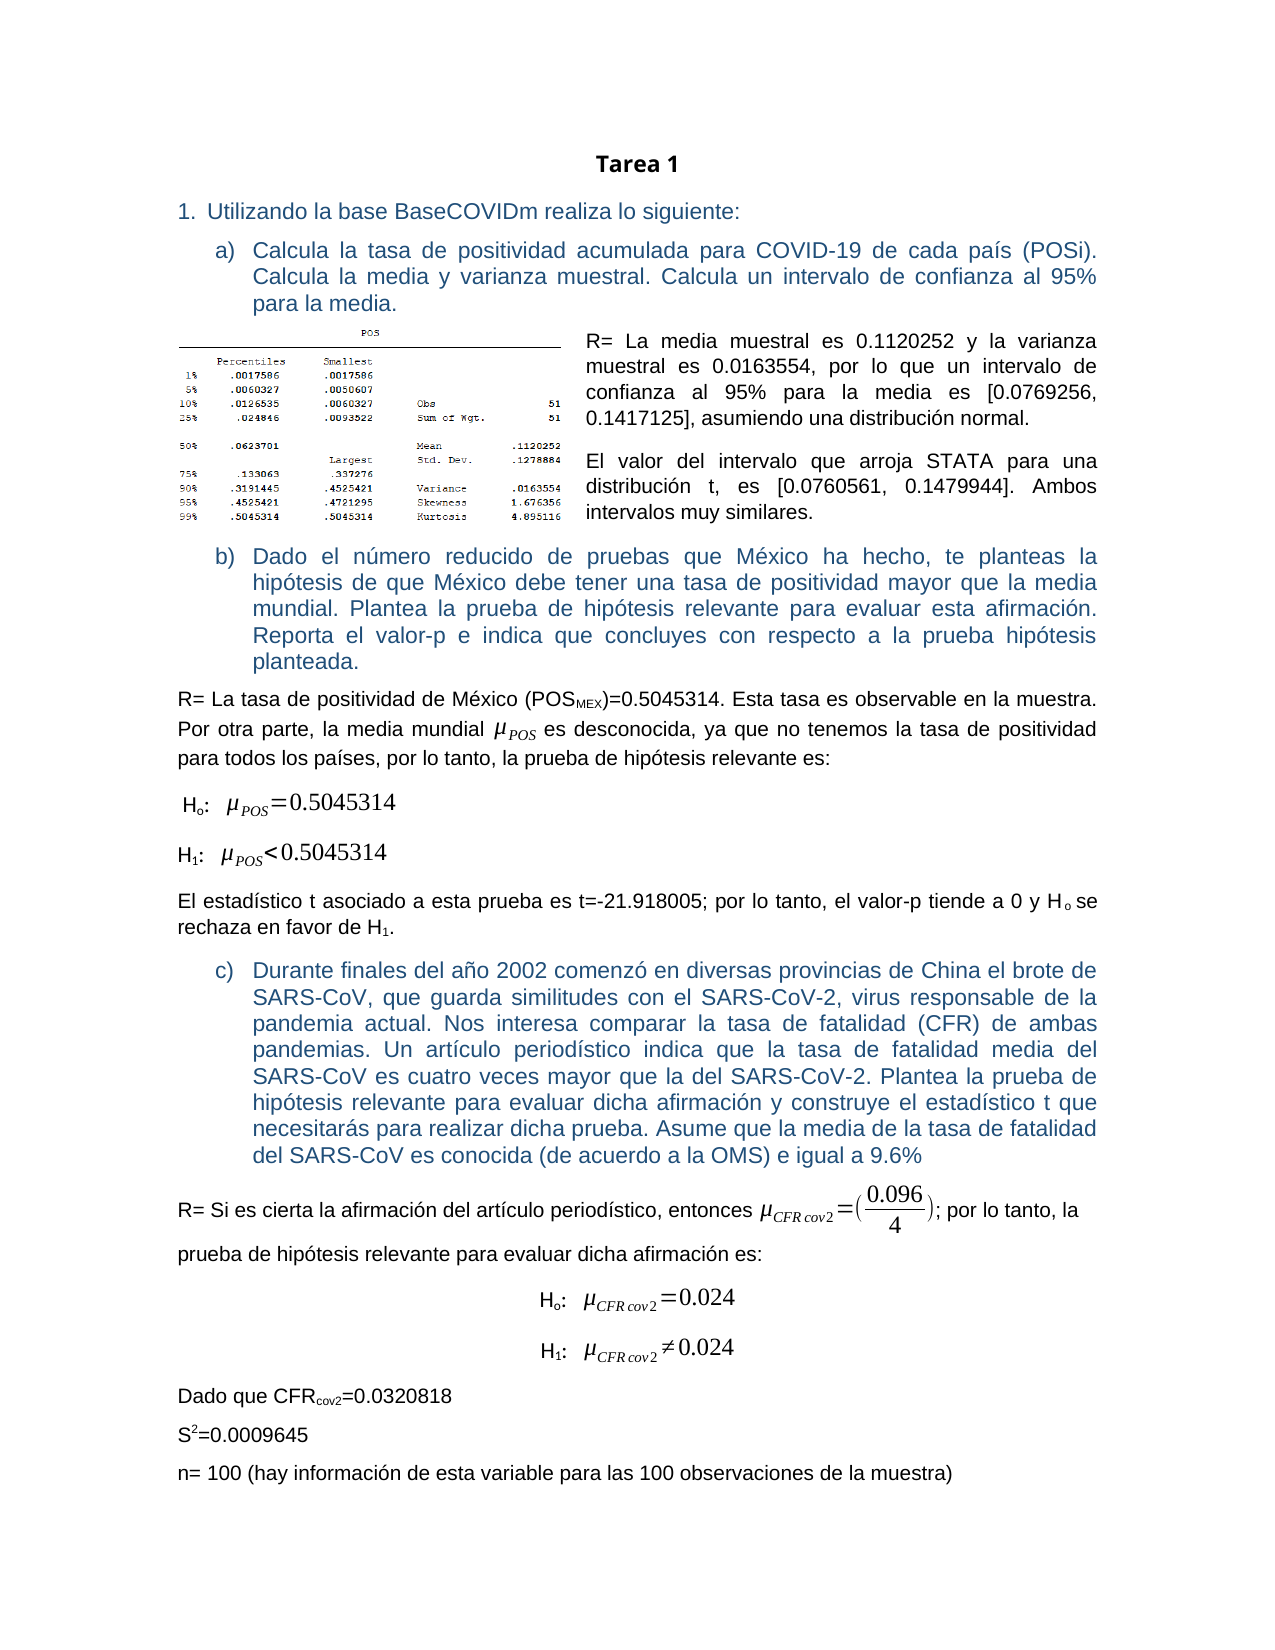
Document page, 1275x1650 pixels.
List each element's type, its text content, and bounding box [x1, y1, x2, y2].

text Dado que CFRcov2=0.0320818 [177, 1384, 1098, 1408]
text Tarea 1 [177, 148, 1098, 179]
text n= 100 (hay información de esta variable para las 100 observaciones de la muestra) [177, 1461, 1098, 1485]
text Ho: [177, 1284, 1098, 1315]
text R= La tasa de positividad de México (POSMEX)=0.5045314. Esta tasa es observable en la muestra. Por otra parte, la media mundial es desconocida, ya que no tenemos la tasa de positividad para todos los países, por lo tanto, la prueba de hipótesis relevante es: [177, 687, 1098, 770]
text El valor del intervalo que arroja STATA para una distribución t, es [0.0760561, 0.1479944]. Ambos intervalos muy similares. [567, 448, 1098, 524]
list Dado el número reducido de pruebas que México ha hecho, te planteas la hipótesis de que México debe tener una tasa de positividad mayor que la media mundial. Plantea la prueba de hipótesis relevante para evaluar esta afirmación. Reporta el valor-p e indica que concluyes con respecto a la prueba hipótesis planteada. [215, 543, 1098, 674]
text S2=0.0009645 [177, 1423, 1098, 1447]
list Calcula la tasa de positividad acumulada para COVID-19 de cada país (POSi). Calcula la media y varianza muestral. Calcula un intervalo de confianza al 95% para la media. [215, 237, 1098, 316]
text H1: [177, 839, 1098, 870]
list Utilizando la base BaseCOVIDm realiza lo siguiente: [177, 198, 1098, 224]
text El estadístico t asociado a esta prueba es t=-21.918005; por lo tanto, el valor-p tiende a 0 y Ho se rechaza en favor de H1. [177, 889, 1098, 939]
text H1: [177, 1334, 1098, 1365]
text R= La media muestral es 0.1120252 y la varianza muestral es 0.0163554, por lo que un intervalo de confianza al 95% para la media es [0.0769256, 0.1417125], asumiendo una distribución normal. [567, 328, 1098, 430]
list Durante finales del año 2002 comenzó en diversas provincias de China el brote de SARS-CoV, que guarda similitudes con el SARS-CoV-2, virus responsable de la pandemia actual. Nos interesa comparar la tasa de fatalidad (CFR) de ambas pandemias. Un artículo periodístico indica que la tasa de fatalidad media del SARS-CoV es cuatro veces mayor que la del SARS-CoV-2. Plantea la prueba de hipótesis relevante para evaluar dicha afirmación y construye el estadístico t que necesitarás para realizar dicha prueba. Asume que la media de la tasa de fatalidad del SARS-CoV es conocida (de acuerdo a la OMS) e igual a 9.6% [215, 957, 1098, 1168]
picture [177, 328, 567, 524]
text Ho: [177, 788, 1098, 820]
text R= Si es cierta la afirmación del artículo periodístico, entonces ; por lo tanto, la prueba de hipótesis relevante para evaluar dicha afirmación es: [177, 1181, 1098, 1265]
